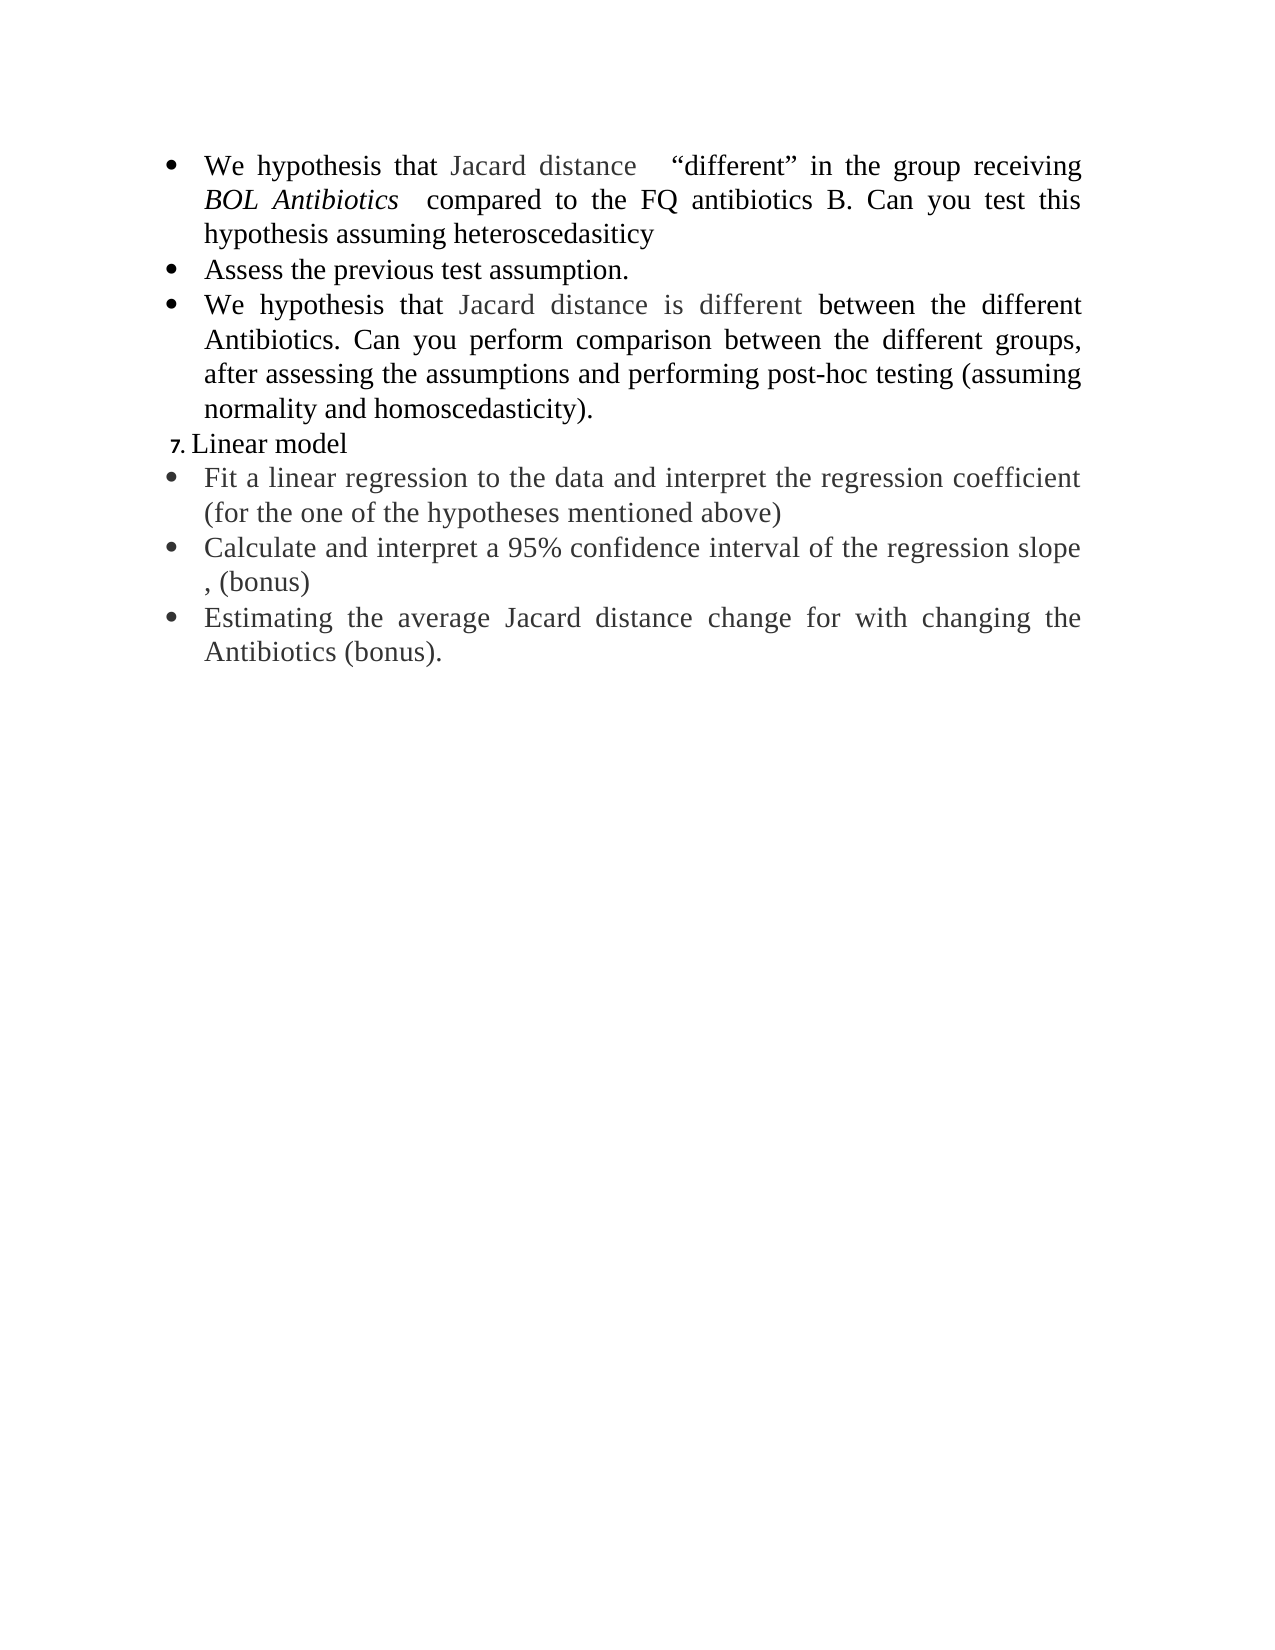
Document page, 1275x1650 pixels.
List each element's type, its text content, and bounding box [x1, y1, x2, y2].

list We hypothesis that Jacard distance “different” in the group receiving BOL Antibiotics compared to the FQ antibiotics B. Can you test this hypothesis assuming heteroscedasiticy [166, 148, 1082, 250]
list Assess the previous test assumption. [166, 252, 1082, 286]
list Fit a linear regression to the data and interpret the regression coefficient (for the one of the hypotheses mentioned above) [166, 460, 1082, 528]
list Estimating the average Jacard distance change for with changing the Antibiotics (bonus). [166, 600, 1082, 668]
list Linear model [170, 426, 1127, 459]
list Calculate and interpret a 95% confidence interval of the regression slope , (bonus) [166, 530, 1082, 598]
list We hypothesis that Jacard distance is different between the different Antibiotics. Can you perform comparison between the different groups, after assessing the assumptions and performing post-hoc testing (assuming normality and homoscedasticity). [166, 287, 1082, 424]
